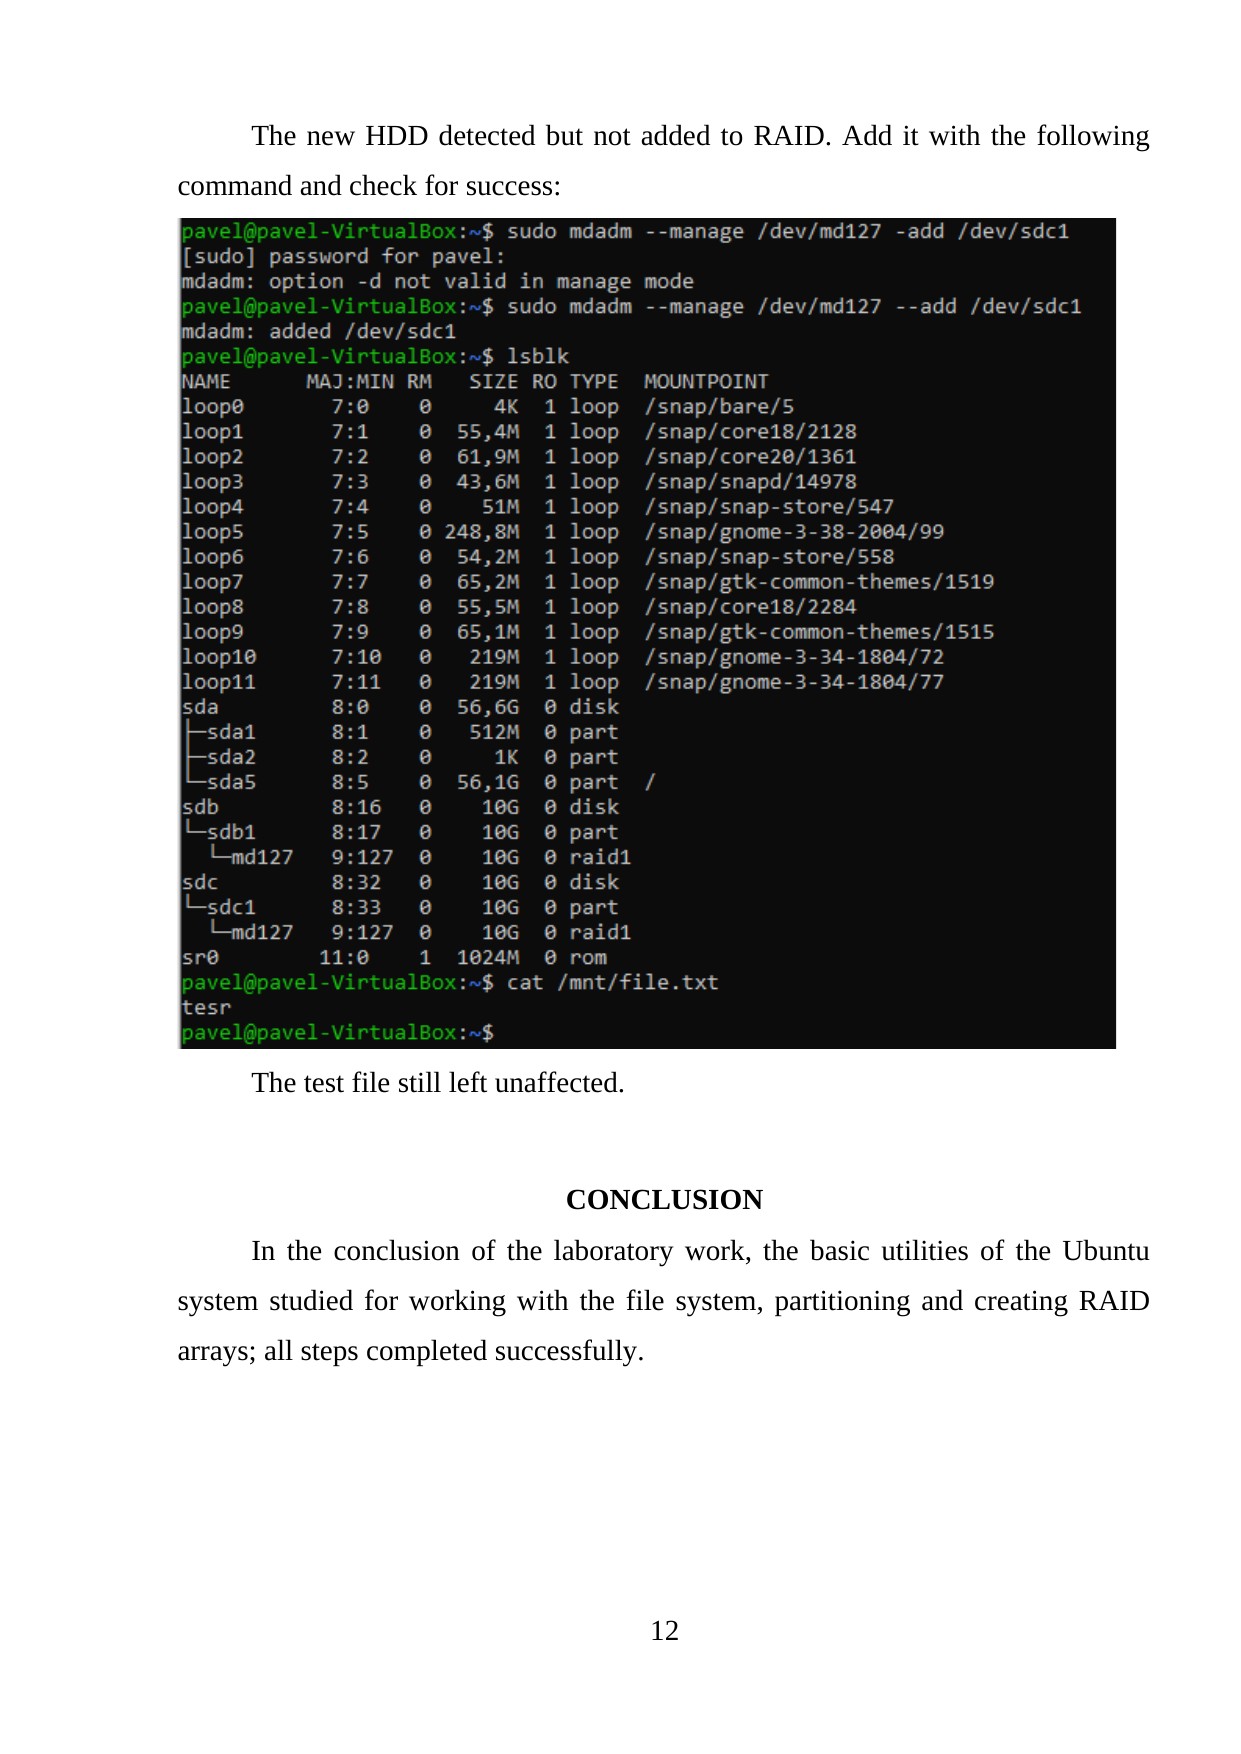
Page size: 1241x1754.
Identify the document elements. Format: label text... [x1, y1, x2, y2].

text CONCLUSION [177, 1182, 1152, 1216]
text The test file still left unaffected. [177, 1065, 1152, 1099]
text The new HDD detected but not added to RAID. Add it with the following command and check for success: [177, 118, 1152, 202]
picture [177, 218, 1117, 1049]
text In the conclusion of the laboratory work, the basic utilities of the Ubuntu system studied for working with the file system, partitioning and creating RAID arrays; all steps completed successfully. [177, 1233, 1152, 1367]
